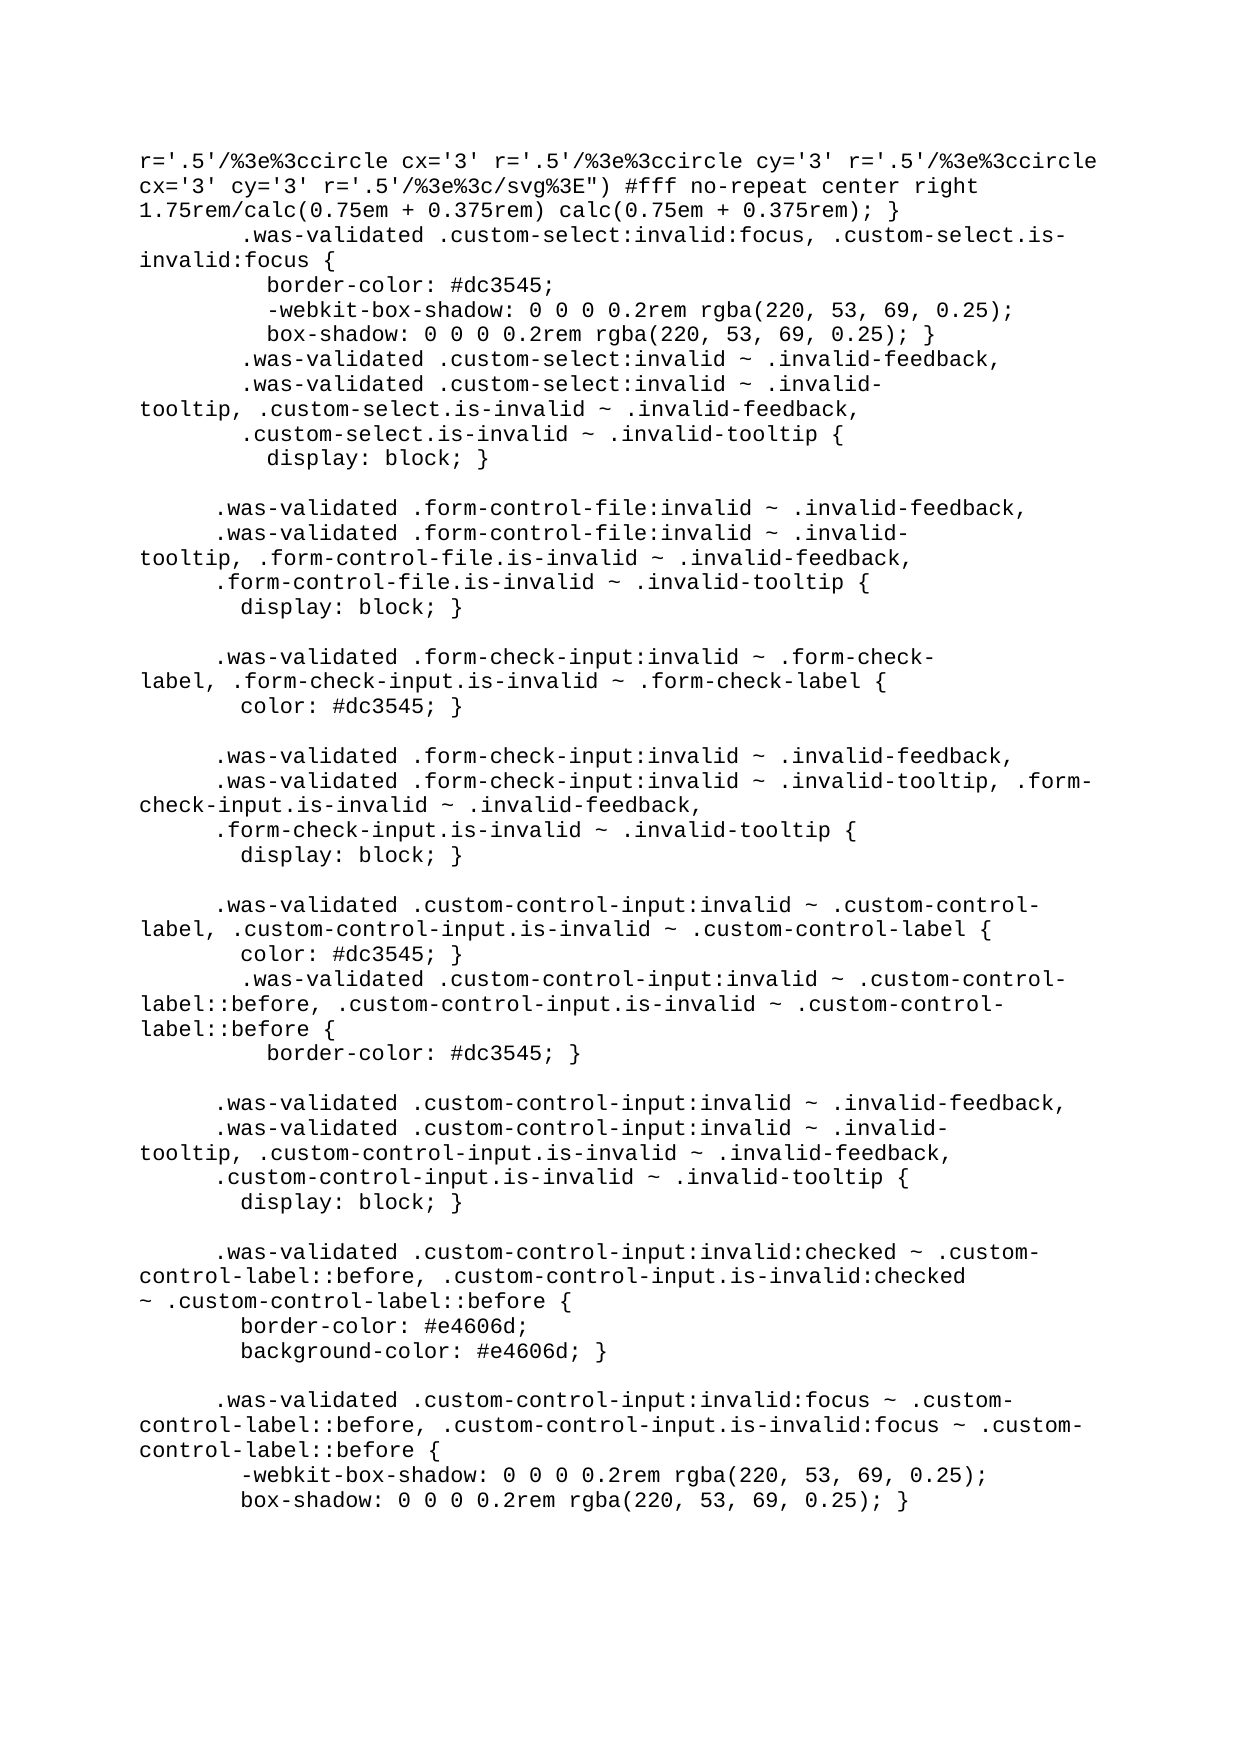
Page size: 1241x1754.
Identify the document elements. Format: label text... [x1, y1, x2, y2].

text .was-validated .custom-control-input:invalid ~ .custom-control-label, .custom-control-input.is-invalid ~ .custom-control-label { [139, 894, 1101, 943]
text -webkit-box-shadow: 0 0 0 0.2rem rgba(220, 53, 69, 0.25); [139, 1464, 1101, 1489]
text .was-validated .form-check-input:invalid ~ .invalid-tooltip, .form-check-input.is-invalid ~ .invalid-feedback, [139, 770, 1101, 819]
text box-shadow: 0 0 0 0.2rem rgba(220, 53, 69, 0.25); } [139, 1489, 1101, 1513]
text color: #dc3545; } [139, 943, 1101, 968]
text .was-validated .custom-control-input:invalid ~ .invalid-tooltip, .custom-control-input.is-invalid ~ .invalid-feedback, [139, 1117, 1101, 1166]
text display: block; } [139, 844, 1101, 869]
text .form-check-input.is-invalid ~ .invalid-tooltip { [139, 819, 1101, 844]
text .was-validated .custom-control-input:invalid ~ .custom-control-label::before, .custom-control-input.is-invalid ~ .custom-control-label::before { [139, 968, 1101, 1042]
text .was-validated .form-control-file:invalid ~ .invalid-feedback, [139, 497, 1101, 522]
text .form-control-file.is-invalid ~ .invalid-tooltip { [139, 571, 1101, 596]
text .was-validated .form-check-input:invalid ~ .form-check-label, .form-check-input.is-invalid ~ .form-check-label { [139, 646, 1101, 695]
text box-shadow: 0 0 0 0.2rem rgba(220, 53, 69, 0.25); } [139, 323, 1101, 348]
text .was-validated .form-control-file:invalid ~ .invalid-tooltip, .form-control-file.is-invalid ~ .invalid-feedback, [139, 522, 1101, 571]
text display: block; } [139, 1191, 1101, 1216]
text color: #dc3545; } [139, 695, 1101, 720]
text .was-validated .custom-select:invalid:focus, .custom-select.is-invalid:focus { [139, 224, 1101, 274]
text .was-validated .custom-control-input:invalid:focus ~ .custom-control-label::before, .custom-control-input.is-invalid:focus ~ .custom-control-label::before { [139, 1389, 1101, 1464]
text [139, 150, 1101, 224]
text border-color: #dc3545; } [139, 1042, 1101, 1067]
text border-color: #dc3545; [139, 274, 1101, 299]
text .custom-select.is-invalid ~ .invalid-tooltip { [139, 423, 1101, 447]
text background-color: #e4606d; } [139, 1340, 1101, 1365]
text .was-validated .form-check-input:invalid ~ .invalid-feedback, [139, 745, 1101, 770]
text .custom-control-input.is-invalid ~ .invalid-tooltip { [139, 1166, 1101, 1191]
text .was-validated .custom-select:invalid ~ .invalid-tooltip, .custom-select.is-invalid ~ .invalid-feedback, [139, 373, 1101, 423]
text .was-validated .custom-control-input:invalid:checked ~ .custom-control-label::before, .custom-control-input.is-invalid:checked ~ .custom-control-label::before { [139, 1241, 1101, 1315]
text border-color: #e4606d; [139, 1315, 1101, 1340]
text -webkit-box-shadow: 0 0 0 0.2rem rgba(220, 53, 69, 0.25); [139, 299, 1101, 323]
text .was-validated .custom-control-input:invalid ~ .invalid-feedback, [139, 1092, 1101, 1117]
text display: block; } [139, 596, 1101, 621]
text display: block; } [139, 447, 1101, 472]
text .was-validated .custom-select:invalid ~ .invalid-feedback, [139, 348, 1101, 373]
